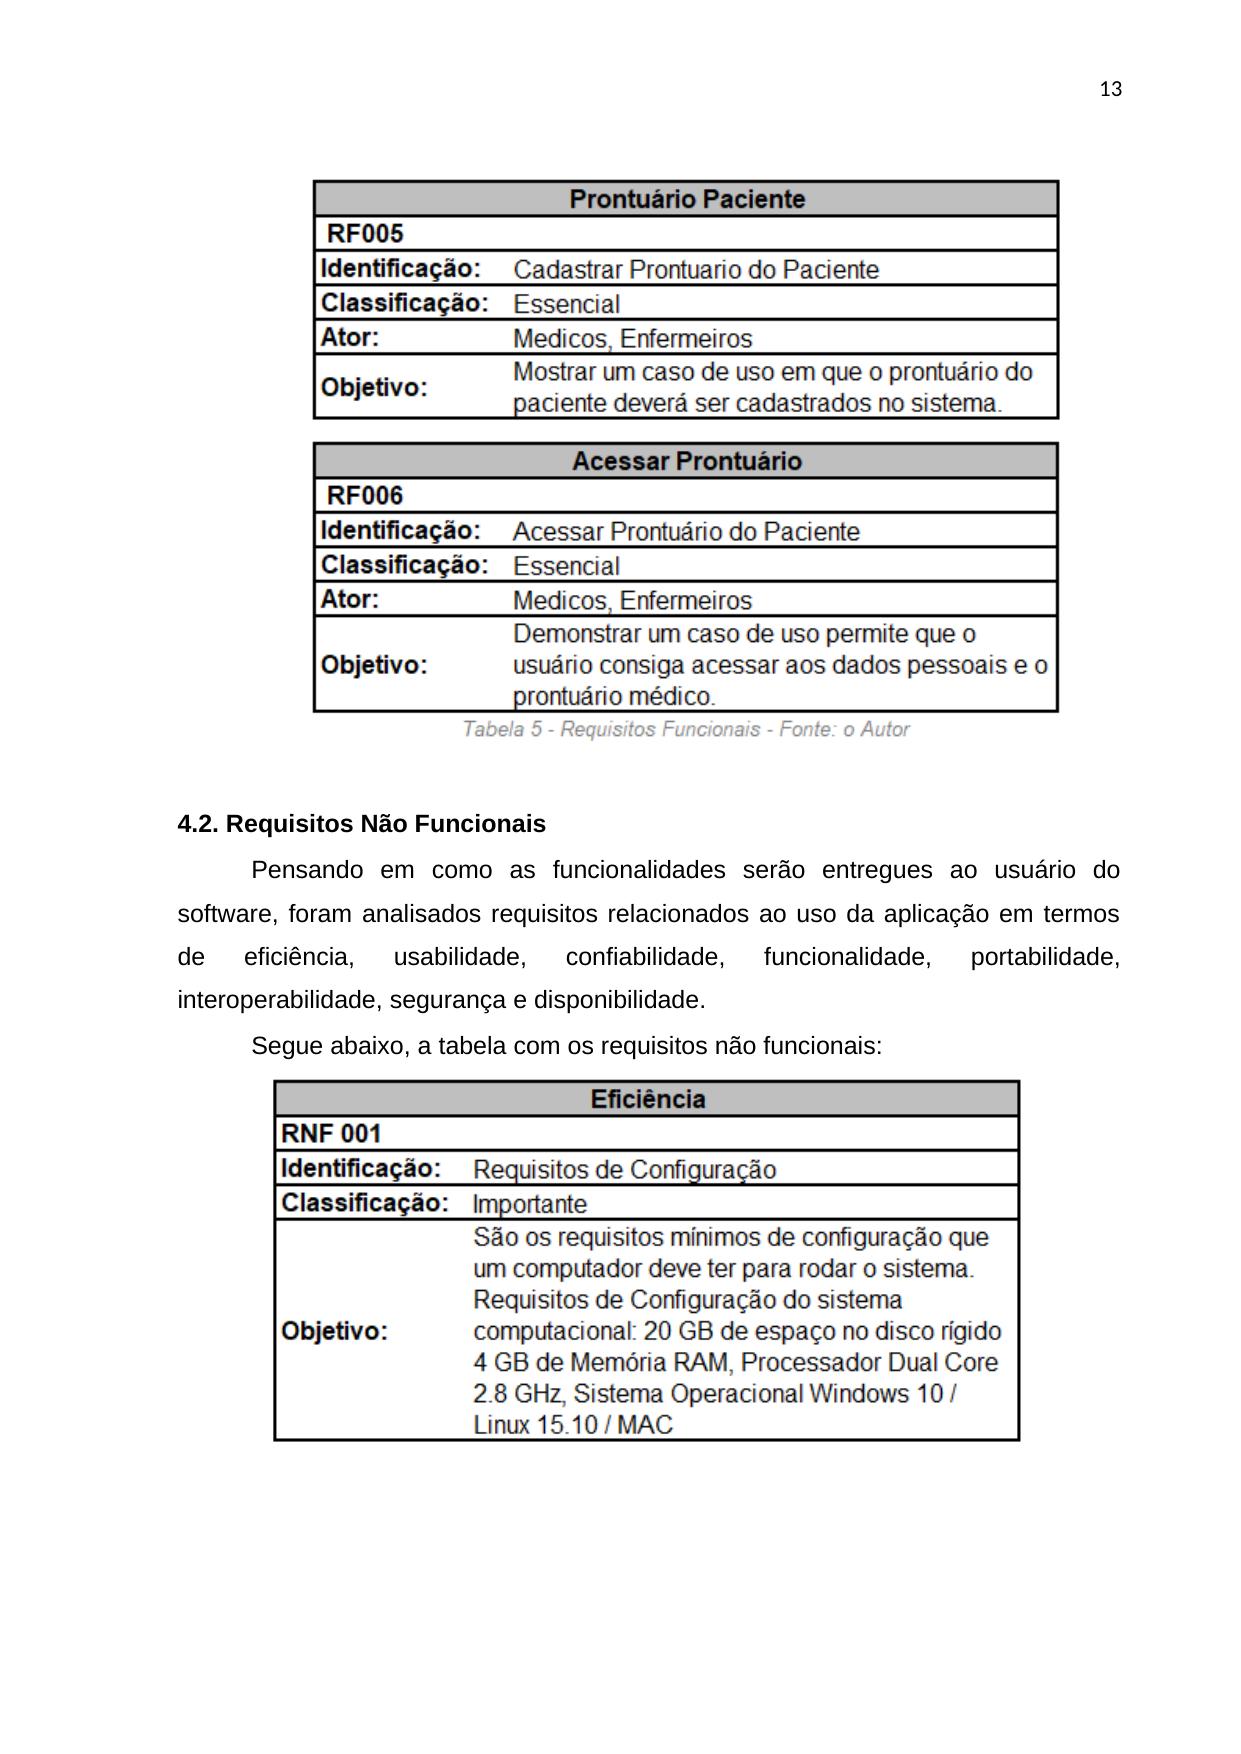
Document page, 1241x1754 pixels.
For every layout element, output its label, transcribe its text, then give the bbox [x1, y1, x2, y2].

text 4.2. Requisitos Não Funcionais [177, 809, 1122, 838]
picture [310, 439, 1064, 746]
picture [310, 177, 1063, 423]
text Segue abaixo, a tabela com os requisitos não funcionais: [177, 1031, 1122, 1060]
text Pensando em como as funcionalidades serão entregues ao usuário do software, foram analisados requisitos relacionados ao uso da aplicação em termos de eficiência, usabilidade, confiabilidade, funcionalidade, portabilidade, interoperabilidade, segurança e disponibilidade. [177, 855, 1122, 1013]
picture [272, 1077, 1027, 1445]
